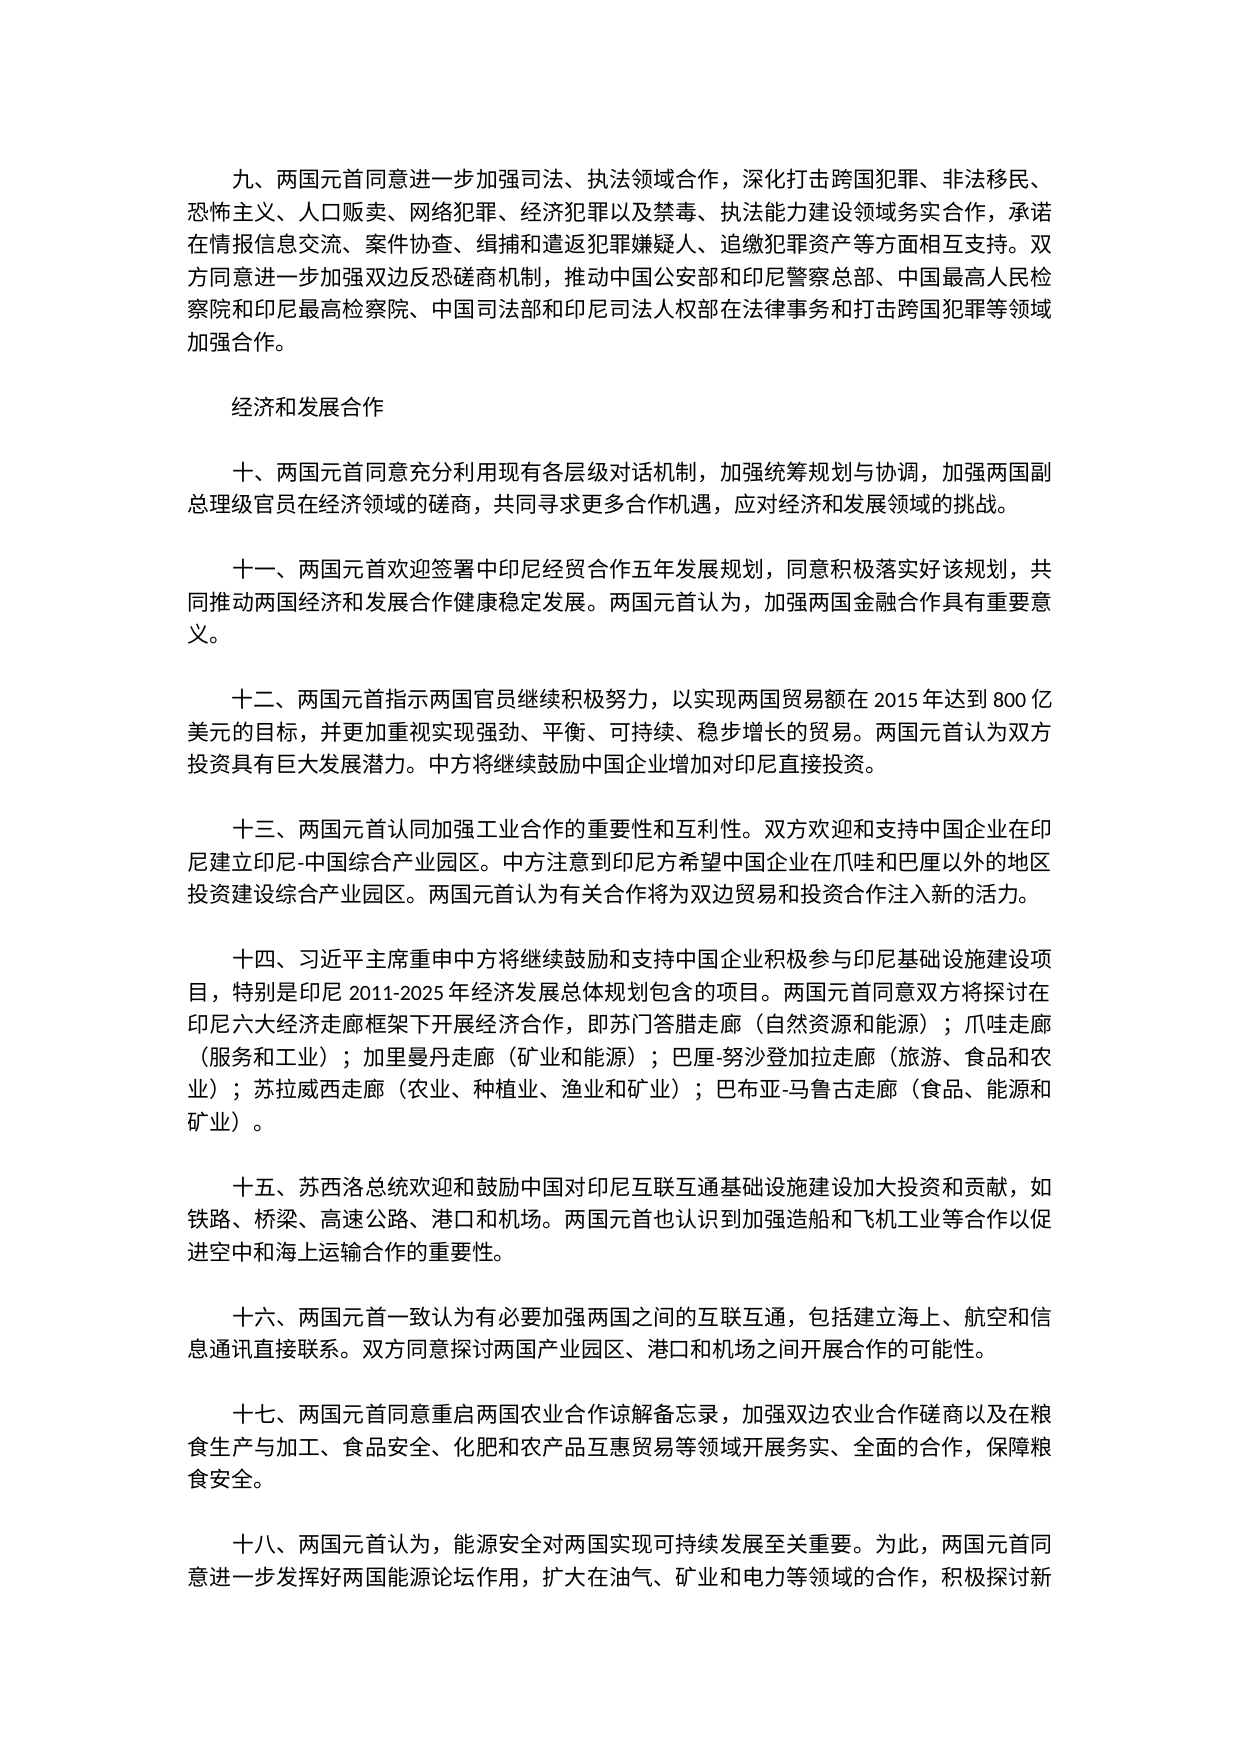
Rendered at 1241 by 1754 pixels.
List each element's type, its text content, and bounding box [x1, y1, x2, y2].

text 十四、习近平主席重申中方将继续鼓励和支持中国企业积极参与印尼基础设施建设项目，特别是印尼2011-2025年经济发展总体规划包含的项目。两国元首同意双方将探讨在印尼六大经济走廊框架下开展经济合作，即苏门答腊走廊（自然资源和能源）；爪哇走廊（服务和工业）；加里曼丹走廊（矿业和能源）；巴厘-努沙登加拉走廊（旅游、食品和农业）；苏拉威西走廊（农业、种植业、渔业和矿业）；巴布亚-马鲁古走廊（食品、能源和矿业）。 [187, 942, 1053, 1137]
text 十七、两国元首同意重启两国农业合作谅解备忘录，加强双边农业合作磋商以及在粮食生产与加工、食品安全、化肥和农产品互惠贸易等领域开展务实、全面的合作，保障粮食安全。 [187, 1397, 1053, 1494]
text 经济和发展合作 [187, 389, 1053, 422]
text 十二、两国元首指示两国官员继续积极努力，以实现两国贸易额在2015年达到800亿美元的目标，并更加重视实现强劲、平衡、可持续、稳步增长的贸易。两国元首认为双方投资具有巨大发展潜力。中方将继续鼓励中国企业增加对印尼直接投资。 [187, 682, 1053, 779]
text 十六、两国元首一致认为有必要加强两国之间的互联互通，包括建立海上、航空和信息通讯直接联系。双方同意探讨两国产业园区、港口和机场之间开展合作的可能性。 [187, 1299, 1053, 1364]
text 十一、两国元首欢迎签署中印尼经贸合作五年发展规划，同意积极落实好该规划，共同推动两国经济和发展合作健康稳定发展。两国元首认为，加强两国金融合作具有重要意义。 [187, 552, 1053, 649]
text 十三、两国元首认同加强工业合作的重要性和互利性。双方欢迎和支持中国企业在印尼建立印尼-中国综合产业园区。中方注意到印尼方希望中国企业在爪哇和巴厘以外的地区投资建设综合产业园区。两国元首认为有关合作将为双边贸易和投资合作注入新的活力。 [187, 812, 1053, 909]
text 十五、苏西洛总统欢迎和鼓励中国对印尼互联互通基础设施建设加大投资和贡献，如铁路、桥梁、高速公路、港口和机场。两国元首也认识到加强造船和飞机工业等合作以促进空中和海上运输合作的重要性。 [187, 1169, 1053, 1267]
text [187, 1527, 1053, 1592]
text 十、两国元首同意充分利用现有各层级对话机制，加强统筹规划与协调，加强两国副总理级官员在经济领域的磋商，共同寻求更多合作机遇，应对经济和发展领域的挑战。 [187, 454, 1053, 519]
text 九、两国元首同意进一步加强司法、执法领域合作，深化打击跨国犯罪、非法移民、恐怖主义、人口贩卖、网络犯罪、经济犯罪以及禁毒、执法能力建设领域务实合作，承诺在情报信息交流、案件协查、缉捕和遣返犯罪嫌疑人、追缴犯罪资产等方面相互支持。双方同意进一步加强双边反恐磋商机制，推动中国公安部和印尼警察总部、中国最高人民检察院和印尼最高检察院、中国司法部和印尼司法人权部在法律事务和打击跨国犯罪等领域加强合作。 [187, 162, 1053, 357]
